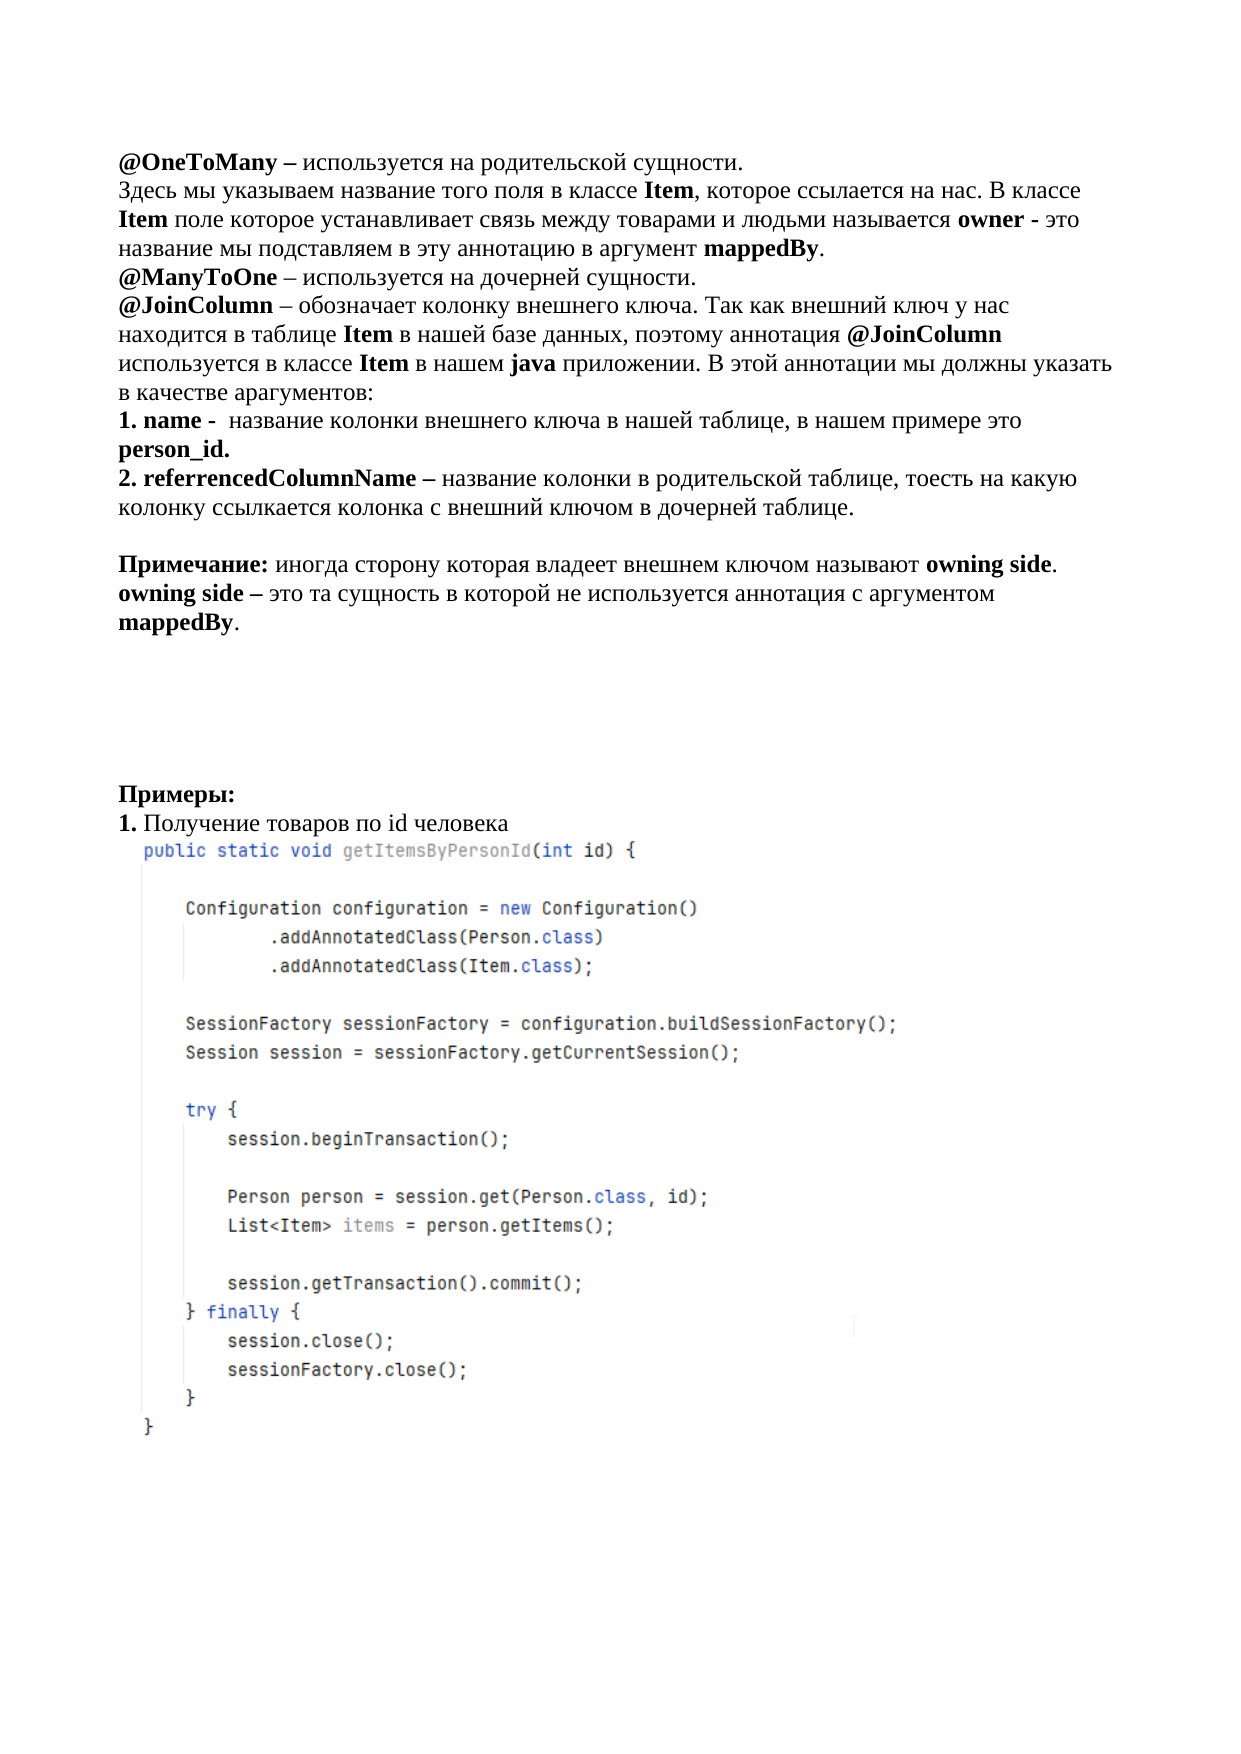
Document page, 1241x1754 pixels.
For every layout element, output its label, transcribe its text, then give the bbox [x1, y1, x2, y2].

text owning side – это та сущность в которой не используется аннотация с аргументом mappedBy. [118, 578, 1122, 636]
text @ManyToOne – используется на дочерней сущности. [118, 262, 1122, 291]
text Примеры: [118, 779, 1122, 808]
text 1. Получение товаров по id человека [118, 808, 1122, 837]
text Здесь мы указываем название того поля в классе Item, которое ссылается на нас. В классе Item поле которое устанавливает связь между товарами и людьми называется owner - это название мы подставляем в эту аннотацию в аргумент mappedBy. [118, 176, 1122, 262]
text 2. referrencedColumnName – название колонки в родительской таблице, тоесть на какую колонку ссылкается колонка с внешний ключом в дочерней таблице. [118, 463, 1122, 521]
picture [128, 837, 902, 1443]
text @OneToMany – используется на родительской сущности. [118, 118, 1122, 176]
text Примечание: иногда сторону которая владеет внешнем ключом называют owning side. [118, 549, 1122, 578]
text 1. name - название колонки внешнего ключа в нашей таблице, в нашем примере это person_id. [118, 406, 1122, 463]
text @JoinColumn – обозначает колонку внешнего ключа. Так как внешний ключ у нас находится в таблице Item в нашей базе данных, поэтому аннотация @JoinColumn используется в классе Item в нашем java приложении. В этой аннотации мы должны указать в качестве арагументов: [118, 291, 1122, 406]
